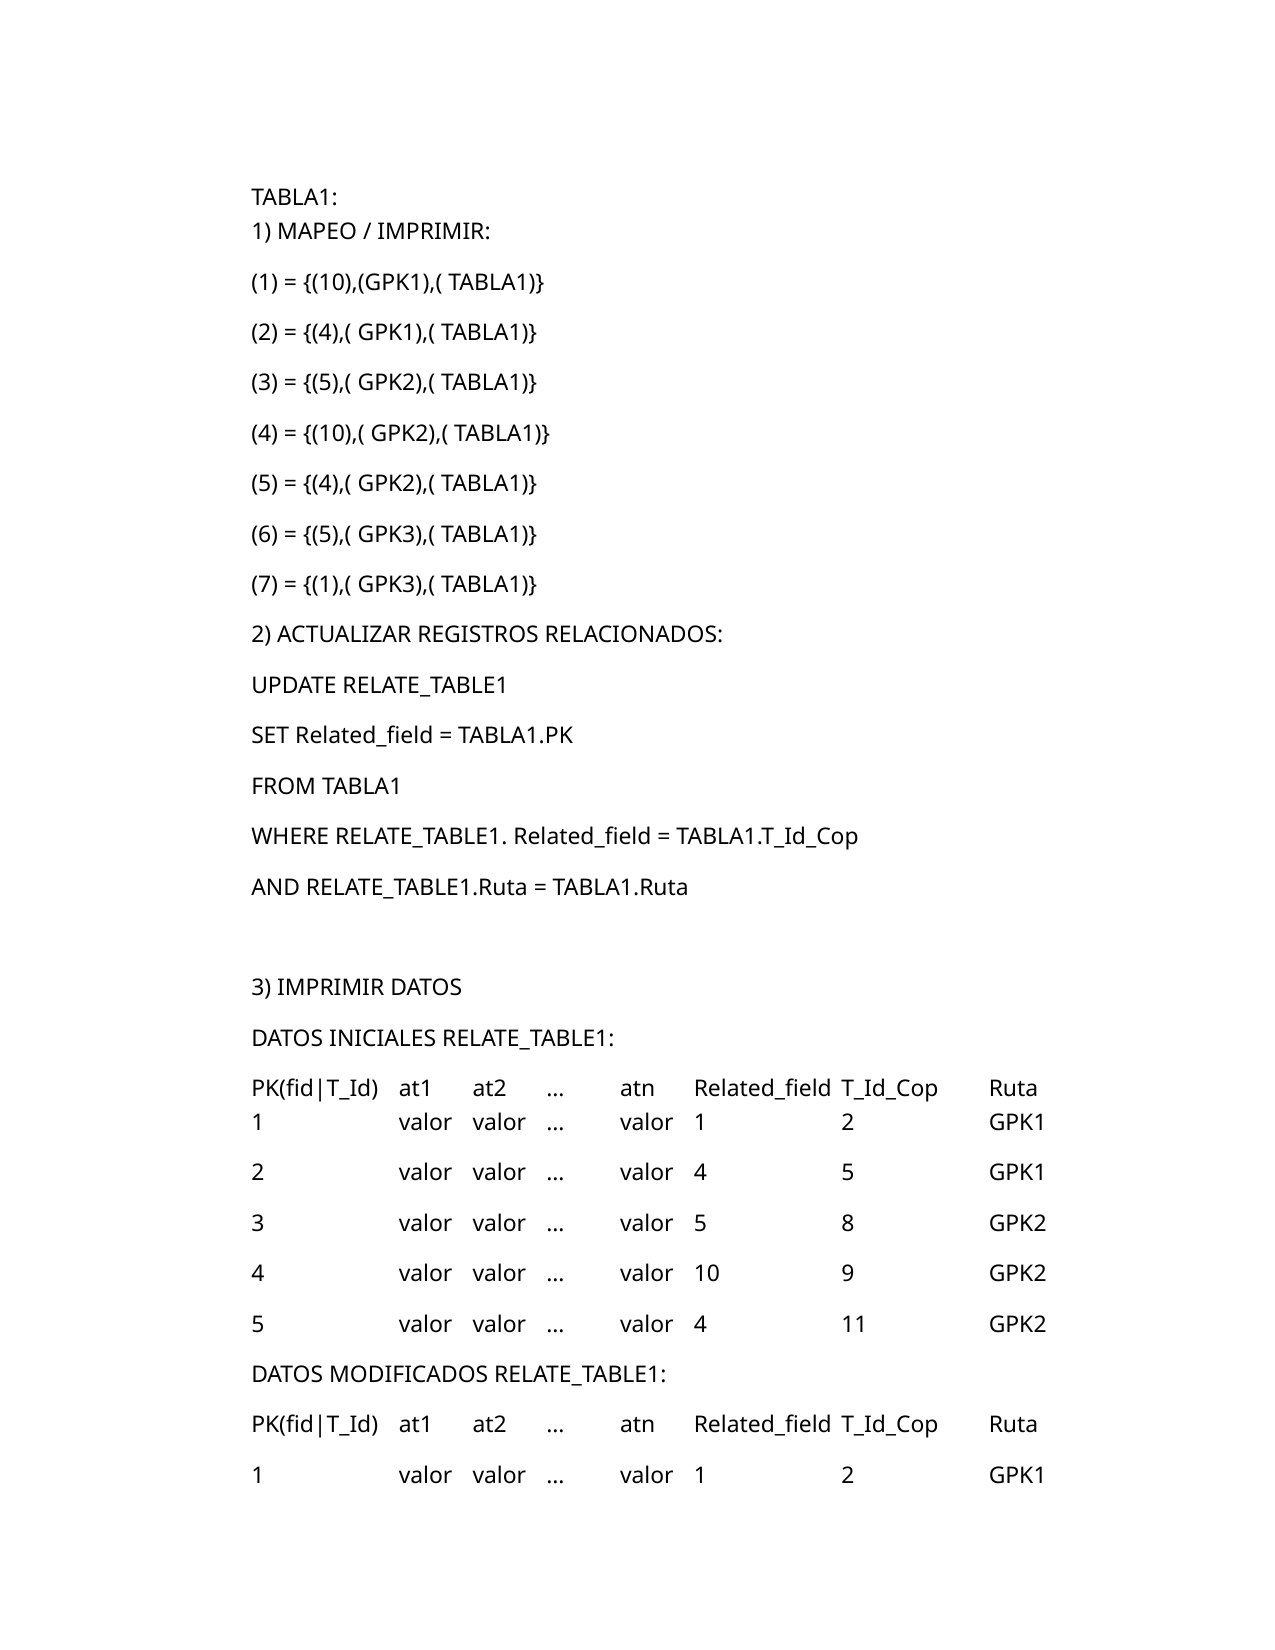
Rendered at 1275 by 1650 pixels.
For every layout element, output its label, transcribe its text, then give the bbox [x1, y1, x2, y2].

text 3) IMPRIMIR DATOS [251, 971, 1098, 1003]
text SET Related_field = TABLA1.PK [251, 719, 1098, 751]
text (1) = {(10),(GPK1),( TABLA1)} [177, 266, 1098, 297]
text (4) = {(10),( GPK2),( TABLA1)} [177, 417, 1098, 448]
text (3) = {(5),( GPK2),( TABLA1)} [177, 366, 1098, 398]
text (6) = {(5),( GPK3),( TABLA1)} [177, 518, 1098, 549]
text WHERE RELATE_TABLE1. Related_field = TABLA1.T_Id_Cop [251, 820, 1098, 851]
text AND RELATE_TABLE1.Ruta = TABLA1.Ruta [251, 871, 1098, 902]
text (7) = {(1),( GPK3),( TABLA1)} [177, 568, 1098, 599]
text (5) = {(4),( GPK2),( TABLA1)} [177, 467, 1098, 498]
text PK(fid|T_Id) at1 at2 … atn Related_field T_Id_Cop Ruta [177, 1408, 1098, 1440]
text DATOS MODIFICADOS RELATE_TABLE1: [251, 1358, 1098, 1389]
text 4 valor valor … valor 10 9 GPK2 [177, 1257, 1098, 1288]
text UPDATE RELATE_TABLE1 [251, 669, 1098, 700]
text 2) ACTUALIZAR REGISTROS RELACIONADOS: [251, 618, 1098, 650]
text 5 valor valor … valor 4 11 GPK2 [177, 1308, 1098, 1339]
text 1 valor valor … valor 1 2 GPK1 [177, 1459, 1098, 1490]
text DATOS INICIALES RELATE_TABLE1: [177, 1022, 1098, 1053]
text 3 valor valor … valor 5 8 GPK2 [177, 1207, 1098, 1238]
text PK(fid|T_Id) at1 at2 … atn Related_field T_Id_Cop Ruta 1 valor valor … valor 1 2 GPK1 [177, 1072, 1098, 1137]
text FROM TABLA1 [251, 770, 1098, 801]
text TABLA1: 1) MAPEO / IMPRIMIR: [251, 148, 1098, 246]
text 2 valor valor … valor 4 5 GPK1 [177, 1156, 1098, 1188]
text (2) = {(4),( GPK1),( TABLA1)} [177, 316, 1098, 347]
